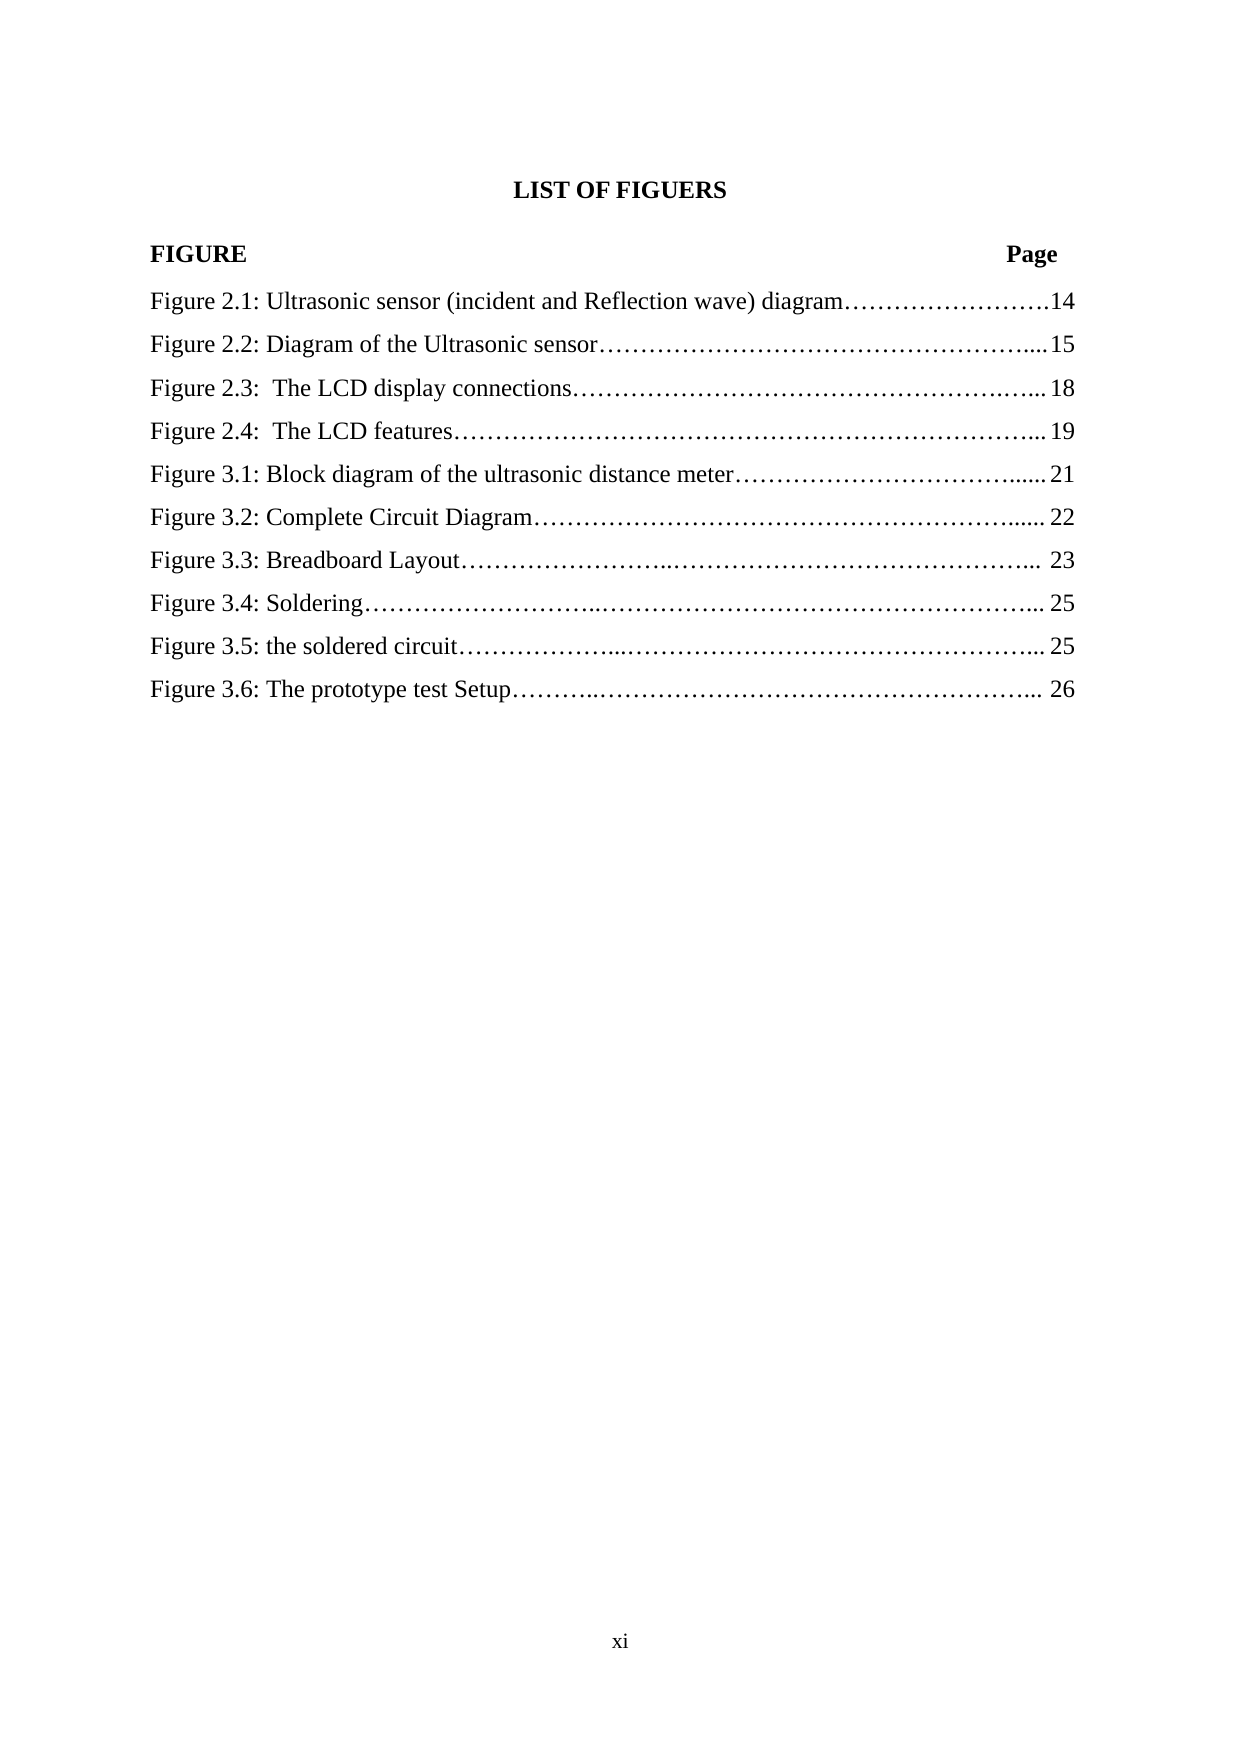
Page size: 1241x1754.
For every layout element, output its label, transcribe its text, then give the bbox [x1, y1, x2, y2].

text Figure 2.4: The LCD features……………………………………………………………... 19 [150, 416, 1090, 444]
text Figure 3.2: Complete Circuit Diagram…………………………………………………...... 22 [150, 502, 1090, 531]
text Figure 2.3: The lcd display connections…………………………………………….…... 18 [150, 373, 1090, 401]
text Figure 3.6: The prototype test Setup………..……………………………………………... 26 [150, 674, 1090, 703]
text FIGURE Page [150, 239, 1090, 267]
text Figure 3.1: Block diagram of the ultrasonic distance meter……………………………...... 21 [150, 459, 1090, 488]
text Figure 3.5: the soldered circuit………………...…………………………………………... 25 [150, 631, 1090, 660]
text Figure 2.2: Diagram of the Ultrasonic sensor…………………………………………….... 15 [150, 329, 1090, 358]
text Figure 3.4: Soldering………………………..……………………………………………... 25 [150, 588, 1090, 617]
subtitle LIST OF FIGUERS [150, 175, 1090, 204]
text Figure 3.3: Breadboard Layout……………………..……………………………………... 23 [150, 545, 1090, 574]
text Figure 2.1: Ultrasonic sensor (incident and Reflection wave) diagram……………………. 14 [150, 286, 1090, 315]
